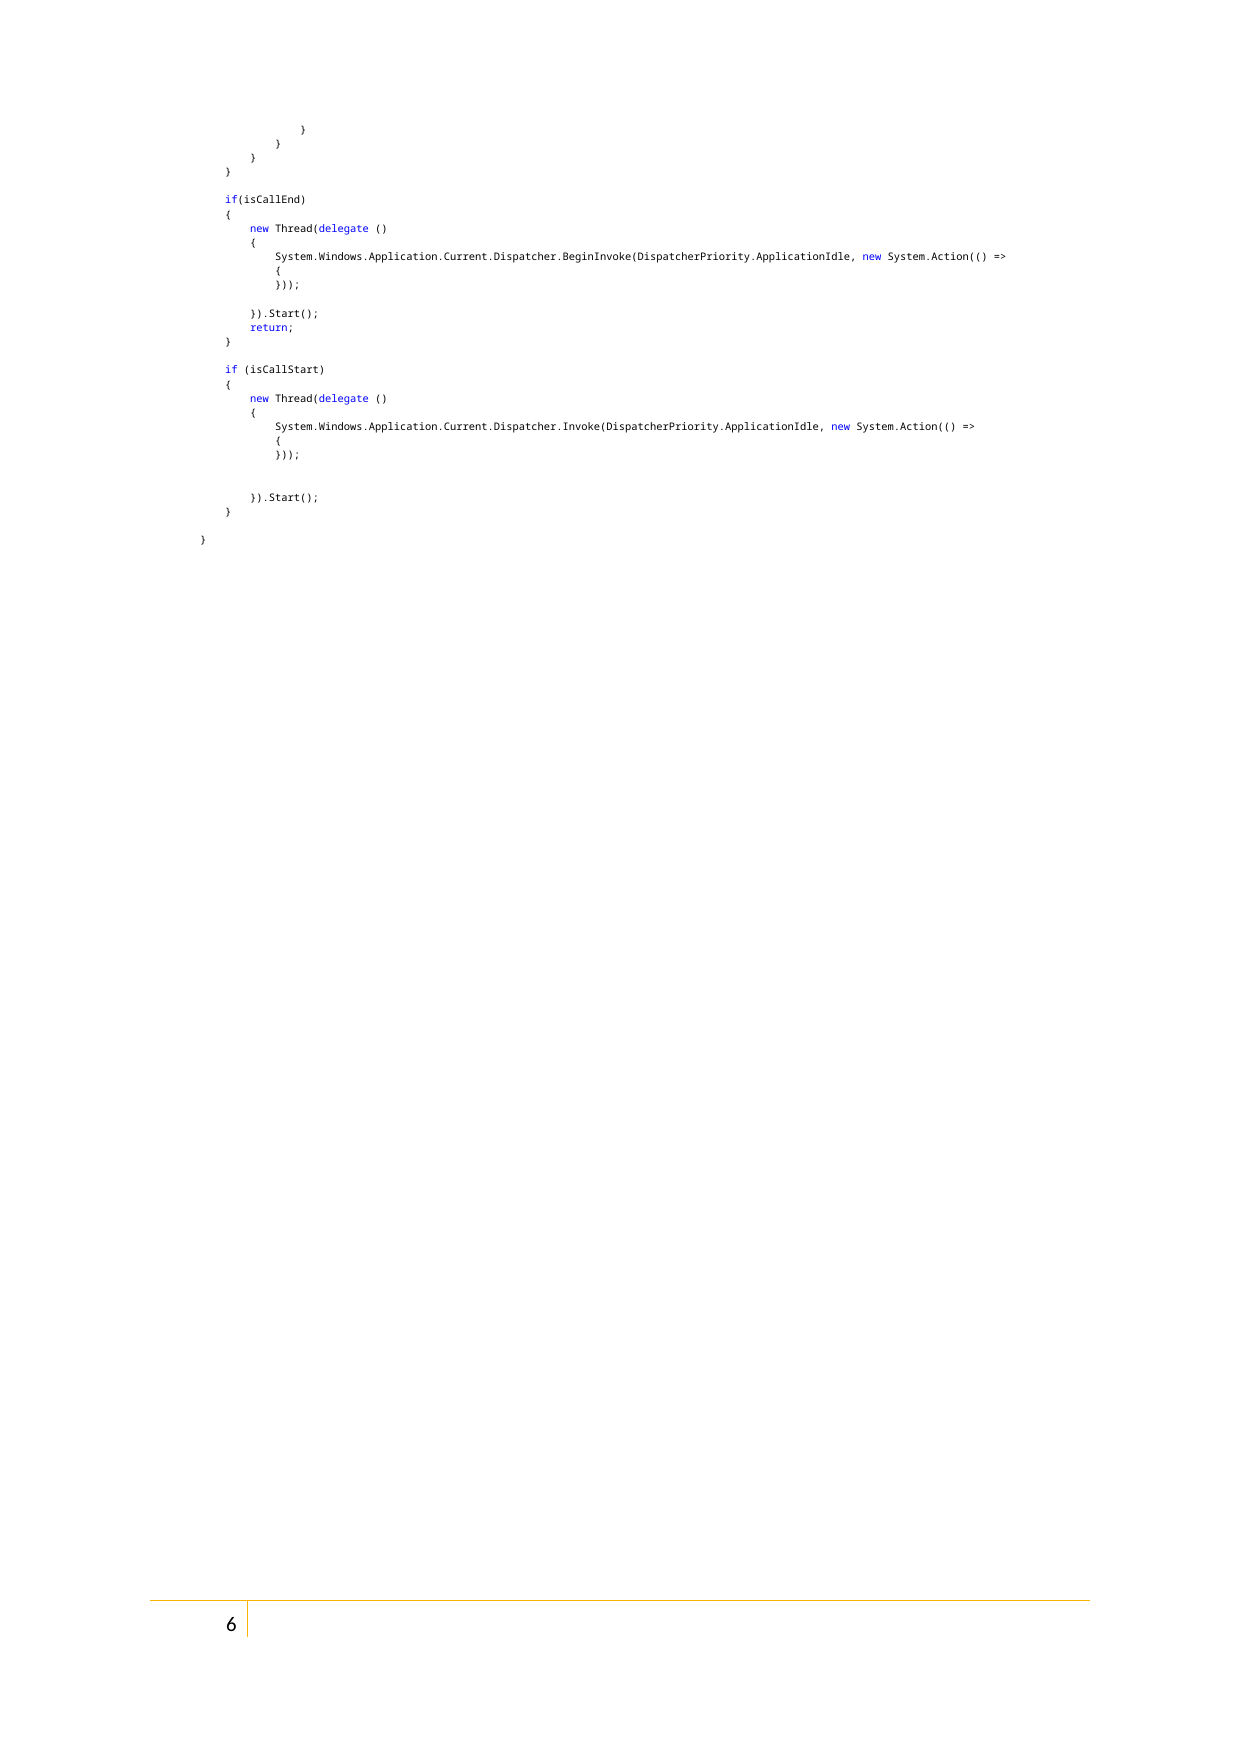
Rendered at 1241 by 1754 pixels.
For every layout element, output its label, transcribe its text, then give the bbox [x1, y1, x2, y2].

text } [150, 136, 1090, 150]
text })); [150, 448, 1090, 462]
text { [150, 263, 1090, 278]
text })); [150, 278, 1090, 292]
text System.Windows.Application.Current.Dispatcher.Invoke(DispatcherPriority.ApplicationIdle, new System.Action(() => [150, 419, 1090, 433]
text }).Start(); [150, 306, 1090, 320]
text { [150, 235, 1090, 249]
text System.Windows.Application.Current.Dispatcher.BeginInvoke(DispatcherPriority.ApplicationIdle, new System.Action(() => [150, 249, 1090, 263]
text { [150, 405, 1090, 419]
text } [150, 334, 1090, 348]
text } [150, 122, 1090, 136]
text if (isCallStart) [150, 363, 1090, 377]
text return; [150, 320, 1090, 334]
text }).Start(); [150, 490, 1090, 504]
text { [150, 207, 1090, 221]
text } [150, 533, 1090, 547]
text } [150, 164, 1090, 178]
text { [150, 433, 1090, 448]
text { [150, 377, 1090, 391]
text new Thread(delegate () [150, 221, 1090, 235]
text } [150, 150, 1090, 164]
text if(isCallEnd) [150, 193, 1090, 207]
text } [150, 504, 1090, 518]
text new Thread(delegate () [150, 391, 1090, 405]
